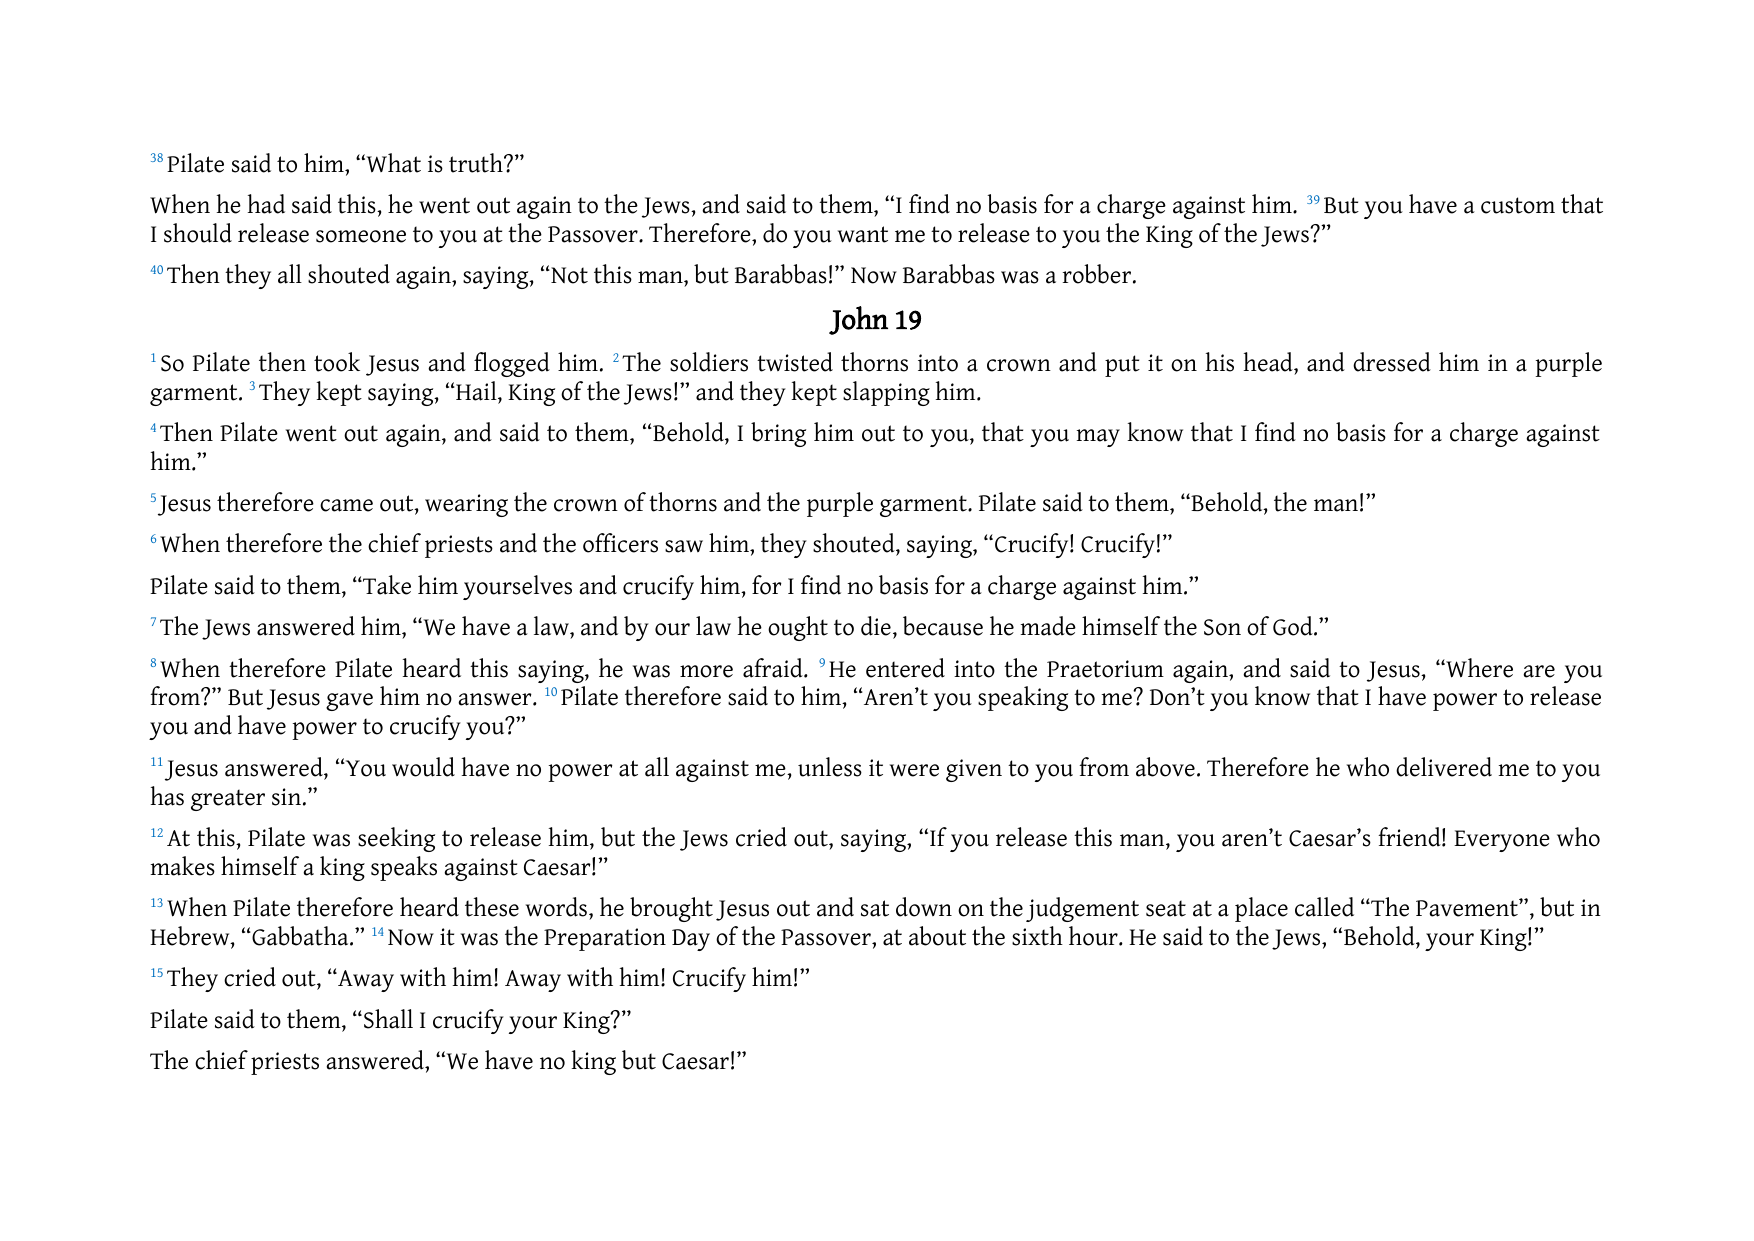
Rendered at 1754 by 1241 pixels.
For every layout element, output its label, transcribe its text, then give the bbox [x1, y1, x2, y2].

text 15 They cried out, “Away with him! Away with him! Crucify him!” [150, 965, 1604, 993]
text John 19 [150, 303, 1604, 337]
text Pilate said to them, “Take him yourselves and crucify him, for I find no basis for a charge against him.” [150, 572, 1604, 601]
text 12 At this, Pilate was seeking to release him, but the Jews cried out, saying, “If you release this man, you aren’t Caesar’s friend! Everyone who makes himself a king speaks against Caesar!” [150, 824, 1604, 882]
text 1 So Pilate then took Jesus and flogged him. 2 The soldiers twisted thorns into a crown and put it on his head, and dressed him in a purple garment. 3 They kept saying, “Hail, King of the Jews!” and they kept slapping him. [150, 349, 1604, 407]
text The chief priests answered, “We have no king but Caesar!” [150, 1047, 1604, 1076]
text Pilate said to them, “Shall I crucify your King?” [150, 1006, 1604, 1035]
text 13 When Pilate therefore heard these words, he brought Jesus out and sat down on the judgement seat at a place called “The Pavement”, but in Hebrew, “Gabbatha.” 14 Now it was the Preparation Day of the Passover, at about the sixth hour. He said to the Jews, “Behold, your King!” [150, 894, 1604, 952]
text 11 Jesus answered, “You would have no power at all against me, unless it were given to you from above. Therefore he who delivered me to you has greater sin.” [150, 754, 1604, 812]
text When he had said this, he went out again to the Jews, and said to them, “I find no basis for a charge against him. 39 But you have a custom that I should release someone to you at the Passover. Therefore, do you want me to release to you the King of the Jews?” [150, 191, 1604, 249]
text 7 The Jews answered him, “We have a law, and by our law he ought to die, because he made himself the Son of God.” [150, 614, 1604, 642]
text 40 Then they all shouted again, saying, “Not this man, but Barabbas!” Now Barabbas was a robber. [150, 262, 1604, 290]
text 5 Jesus therefore came out, wearing the crown of thorns and the purple garment. Pilate said to them, “Behold, the man!” [150, 489, 1604, 518]
text 38 Pilate said to him, “What is truth?” [150, 150, 1604, 179]
text 8 When therefore Pilate heard this saying, he was more afraid. 9 He entered into the Praetorium again, and said to Jesus, “Where are you from?” But Jesus gave him no answer. 10 Pilate therefore said to him, “Aren’t you speaking to me? Don’t you know that I have power to release you and have power to crucify you?” [150, 655, 1604, 742]
text 4 Then Pilate went out again, and said to them, “Behold, I bring him out to you, that you may know that I find no basis for a charge against him.” [150, 419, 1604, 477]
text 6 When therefore the chief priests and the officers saw him, they shouted, saying, “Crucify! Crucify!” [150, 531, 1604, 560]
